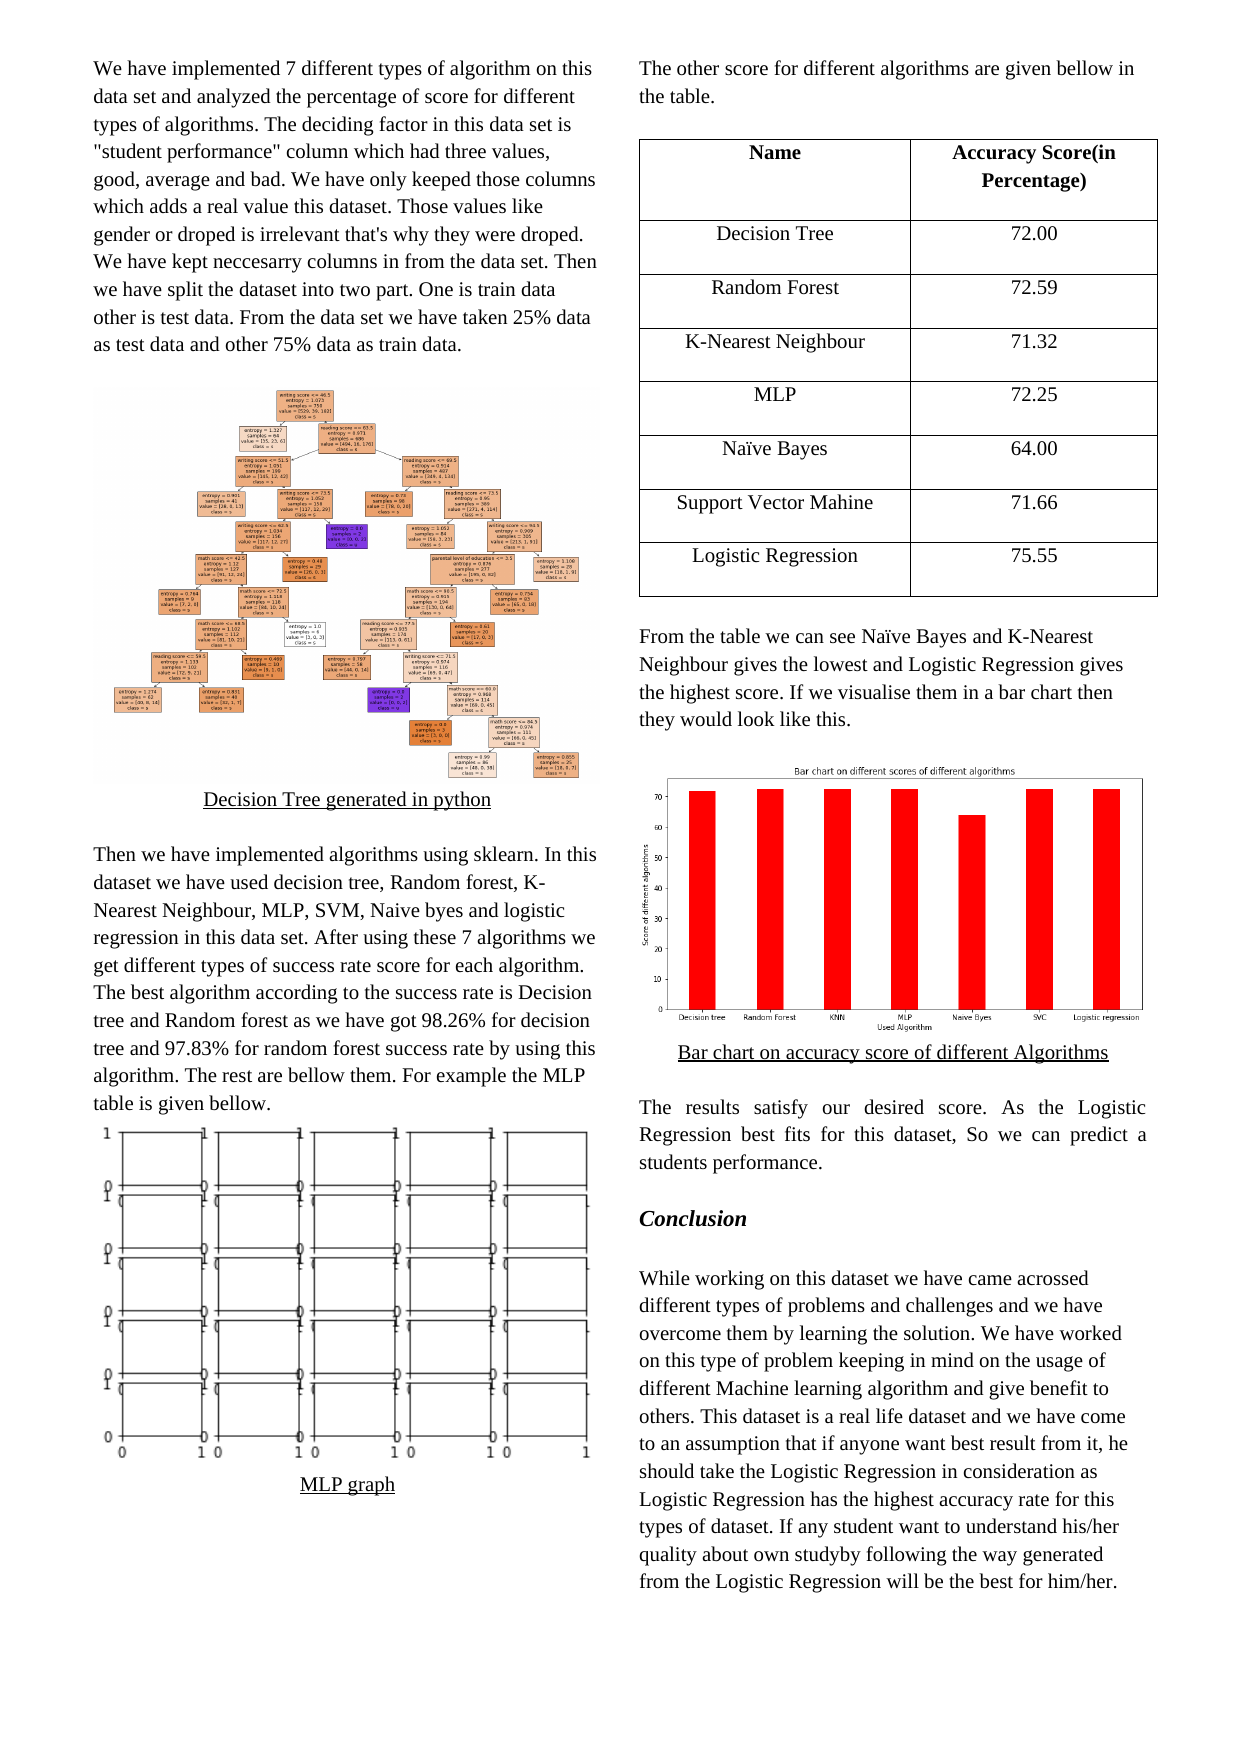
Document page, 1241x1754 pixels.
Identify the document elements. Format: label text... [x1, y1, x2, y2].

table_cell Decision Tree [640, 221, 910, 274]
picture [638, 762, 1146, 1036]
table_cell Random Forest [640, 275, 910, 328]
table_cell 72.59 [911, 275, 1157, 328]
text We have implemented 7 different types of algorithm on this data set and analyzed the percentage of score for different types of algorithms. The deciding factor in this data set is "student performance" column which had three values, good, average and bad. We have only keeped those columns which adds a real value this dataset. Those values like gender or droped is irrelevant that's why they were droped. We have kept neccesarry columns in from the data set. Then we have split the dataset into two part. One is train data other is test data. From the data set we have taken 25% data as test data and other 75% data as train data. [93, 56, 601, 356]
table_cell Naïve Bayes [640, 436, 910, 488]
text From the table we can see Naïve Bayes and K-Nearest Neighbour gives the lowest and Logistic Regression gives the highest score. If we visualise them in a bar chart then they would look like this. [639, 624, 1147, 731]
text MLP graph [93, 1472, 601, 1496]
table_cell 72.25 [911, 382, 1157, 435]
text Then we have implemented algorithms using sklearn. In this dataset we have used decision tree, Random forest, K- Nearest Neighbour, MLP, SVM, Naive byes and logistic regression in this data set. After using these 7 algorithms we get different types of success rate score for each algorithm. The best algorithm according to the success rate is Decision tree and Random forest as we have got 98.26% for decision tree and 97.83% for random forest success rate by using this algorithm. The rest are bellow them. For example the MLP table is given bellow. [93, 842, 601, 1115]
text Conclusion [639, 1205, 1147, 1232]
table_cell 64.00 [911, 436, 1157, 488]
table_cell Logistic Regression [640, 543, 910, 596]
picture [93, 387, 600, 784]
table_header Accuracy Score(in Percentage) [911, 140, 1157, 220]
text Decision Tree generated in python [93, 787, 601, 811]
table_cell 72.00 [911, 221, 1157, 274]
text Bar chart on accuracy score of different Algorithms [639, 1039, 1147, 1064]
table_cell 71.66 [911, 490, 1157, 542]
picture [93, 1118, 600, 1469]
text The results satisfy our desired score. As the Logistic Regression best fits for this dataset, So we can predict a students performance. [639, 1095, 1147, 1174]
table_cell MLP [640, 382, 910, 435]
table_cell Support Vector Mahine [640, 490, 910, 542]
table_cell K-Nearest Neighbour [640, 329, 910, 381]
table_cell 75.55 [911, 543, 1157, 596]
table_header Name [640, 140, 910, 220]
text The other score for different algorithms are given bellow in the table. [639, 56, 1147, 108]
table_cell 71.32 [911, 329, 1157, 381]
